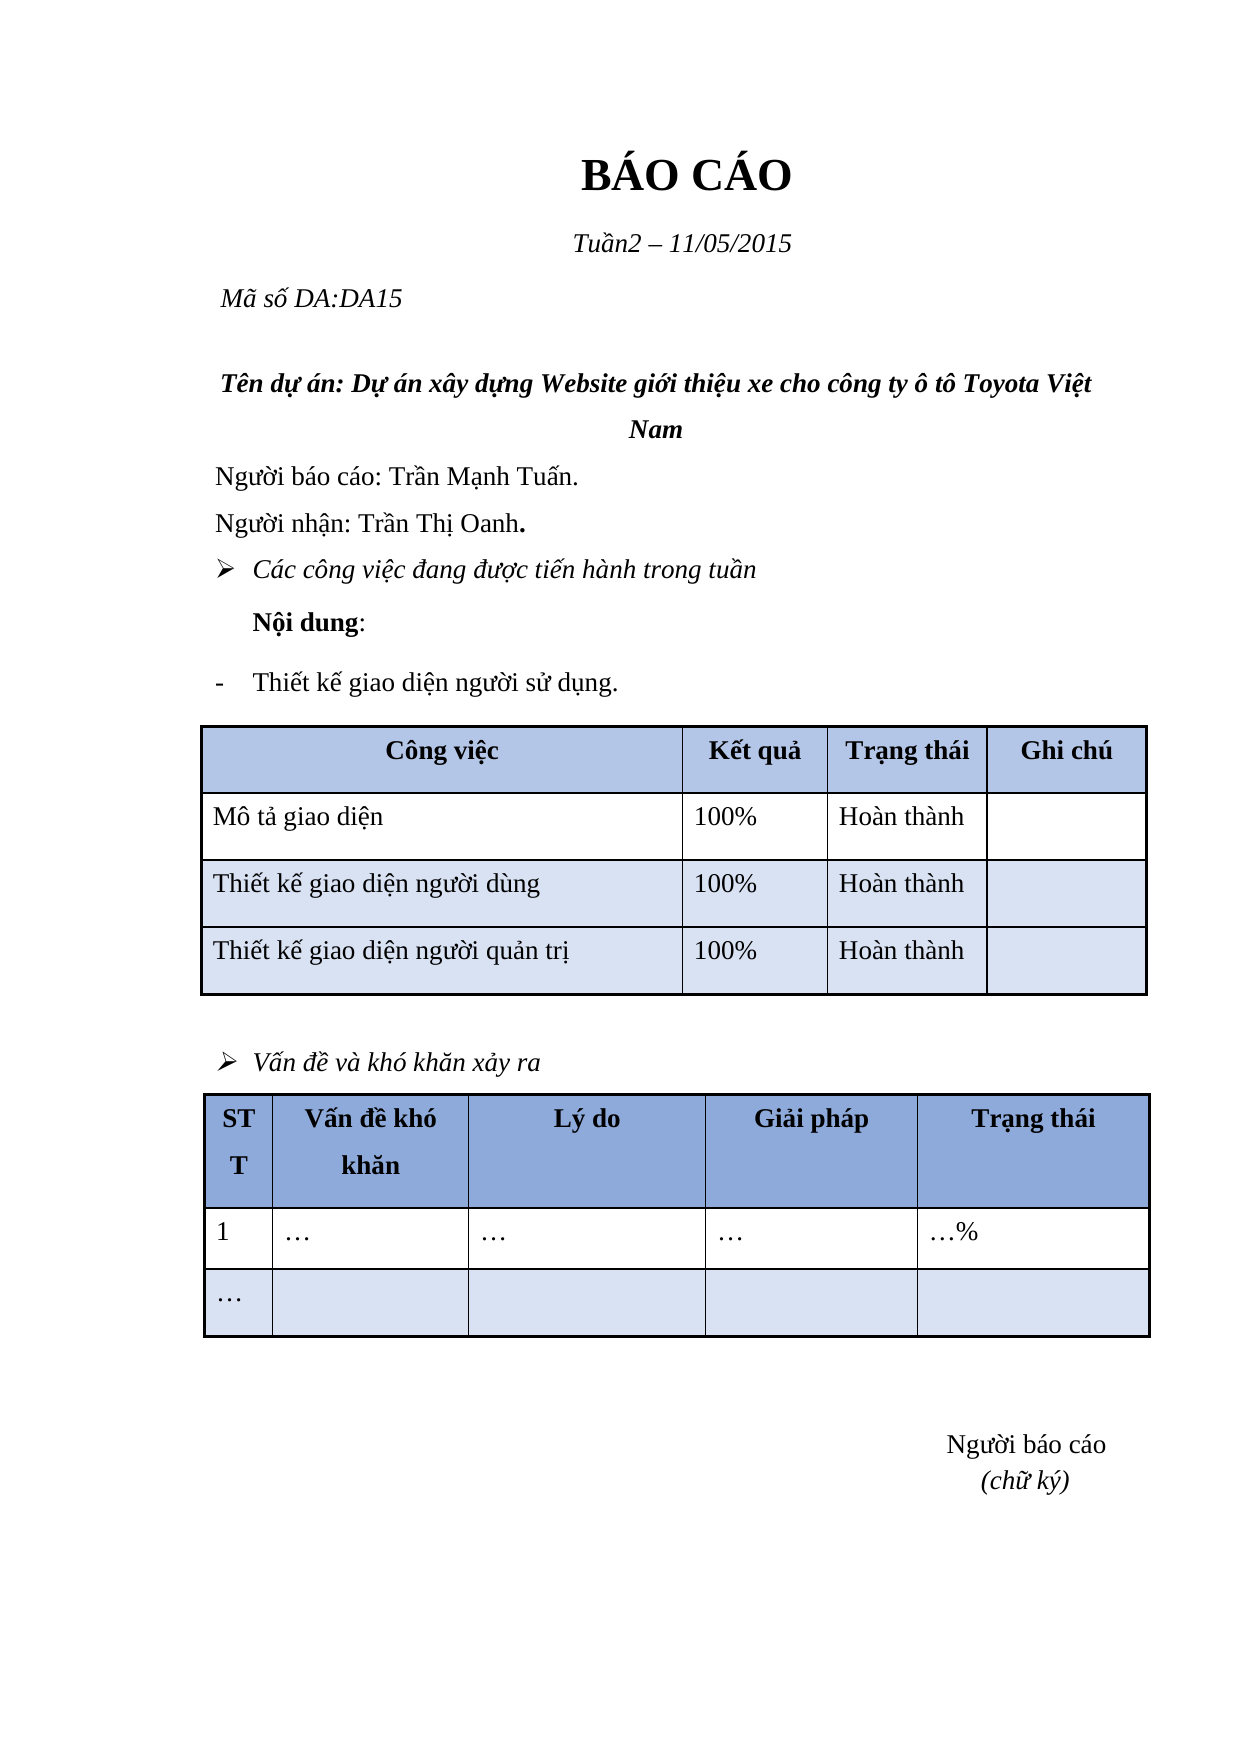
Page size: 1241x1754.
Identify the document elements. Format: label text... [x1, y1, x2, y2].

table_cell [988, 861, 1145, 926]
table_header Trạng thái [828, 728, 986, 792]
table_header Kết quả [683, 728, 827, 792]
table_cell Hoàn thành [828, 928, 986, 993]
table_cell 100% [683, 794, 827, 859]
text Nội dung: [177, 607, 1122, 638]
text Người nhận: Trần Thị Oanh. [215, 507, 1122, 538]
text BÁO CÁO [177, 148, 1122, 200]
list Các công việc đang được tiến hành trong tuần [215, 553, 1122, 585]
table_cell 1 [206, 1209, 272, 1268]
text Tuần2 – 11/05/2015 [177, 227, 1122, 258]
table_header Ghi chú [988, 728, 1145, 792]
table_cell Hoàn thành [828, 794, 986, 859]
table_header Công việc [203, 728, 682, 792]
table_cell Mô tả giao diện [203, 794, 682, 859]
table_cell … [206, 1270, 272, 1335]
table_cell [918, 1270, 1148, 1335]
subtitle Vấn đề và khó khăn xảy ra [215, 1046, 1122, 1077]
table_cell [988, 928, 1145, 993]
table_cell [706, 1270, 917, 1335]
table_cell Thiết kế giao diện người quản trị [203, 928, 682, 993]
table_cell [273, 1270, 468, 1335]
text Tên dự án: Dự án xây dựng Website giới thiệu xe cho công ty ô tô Toyota Việt Nam [192, 367, 1122, 444]
table_cell … [706, 1209, 917, 1268]
table_header Lý do [469, 1096, 705, 1207]
table_header STT [206, 1096, 272, 1207]
table_cell 100% [683, 928, 827, 993]
table_cell [469, 1270, 705, 1335]
table_cell …% [918, 1209, 1148, 1268]
table_cell Thiết kế giao diện người dùng [203, 861, 682, 926]
list Thiết kế giao diện người sử dụng. [215, 666, 1122, 697]
table_cell 100% [683, 861, 827, 926]
text Người báo cáo: Trần Mạnh Tuấn. [215, 460, 1122, 491]
table_header Giải pháp [706, 1096, 917, 1207]
table_cell [988, 794, 1145, 859]
table_header Trạng thái [918, 1096, 1148, 1207]
table_cell … [273, 1209, 468, 1268]
table_cell … [469, 1209, 705, 1268]
table_cell Hoàn thành [828, 861, 986, 926]
table_header Vấn đề khó khăn [273, 1096, 468, 1207]
